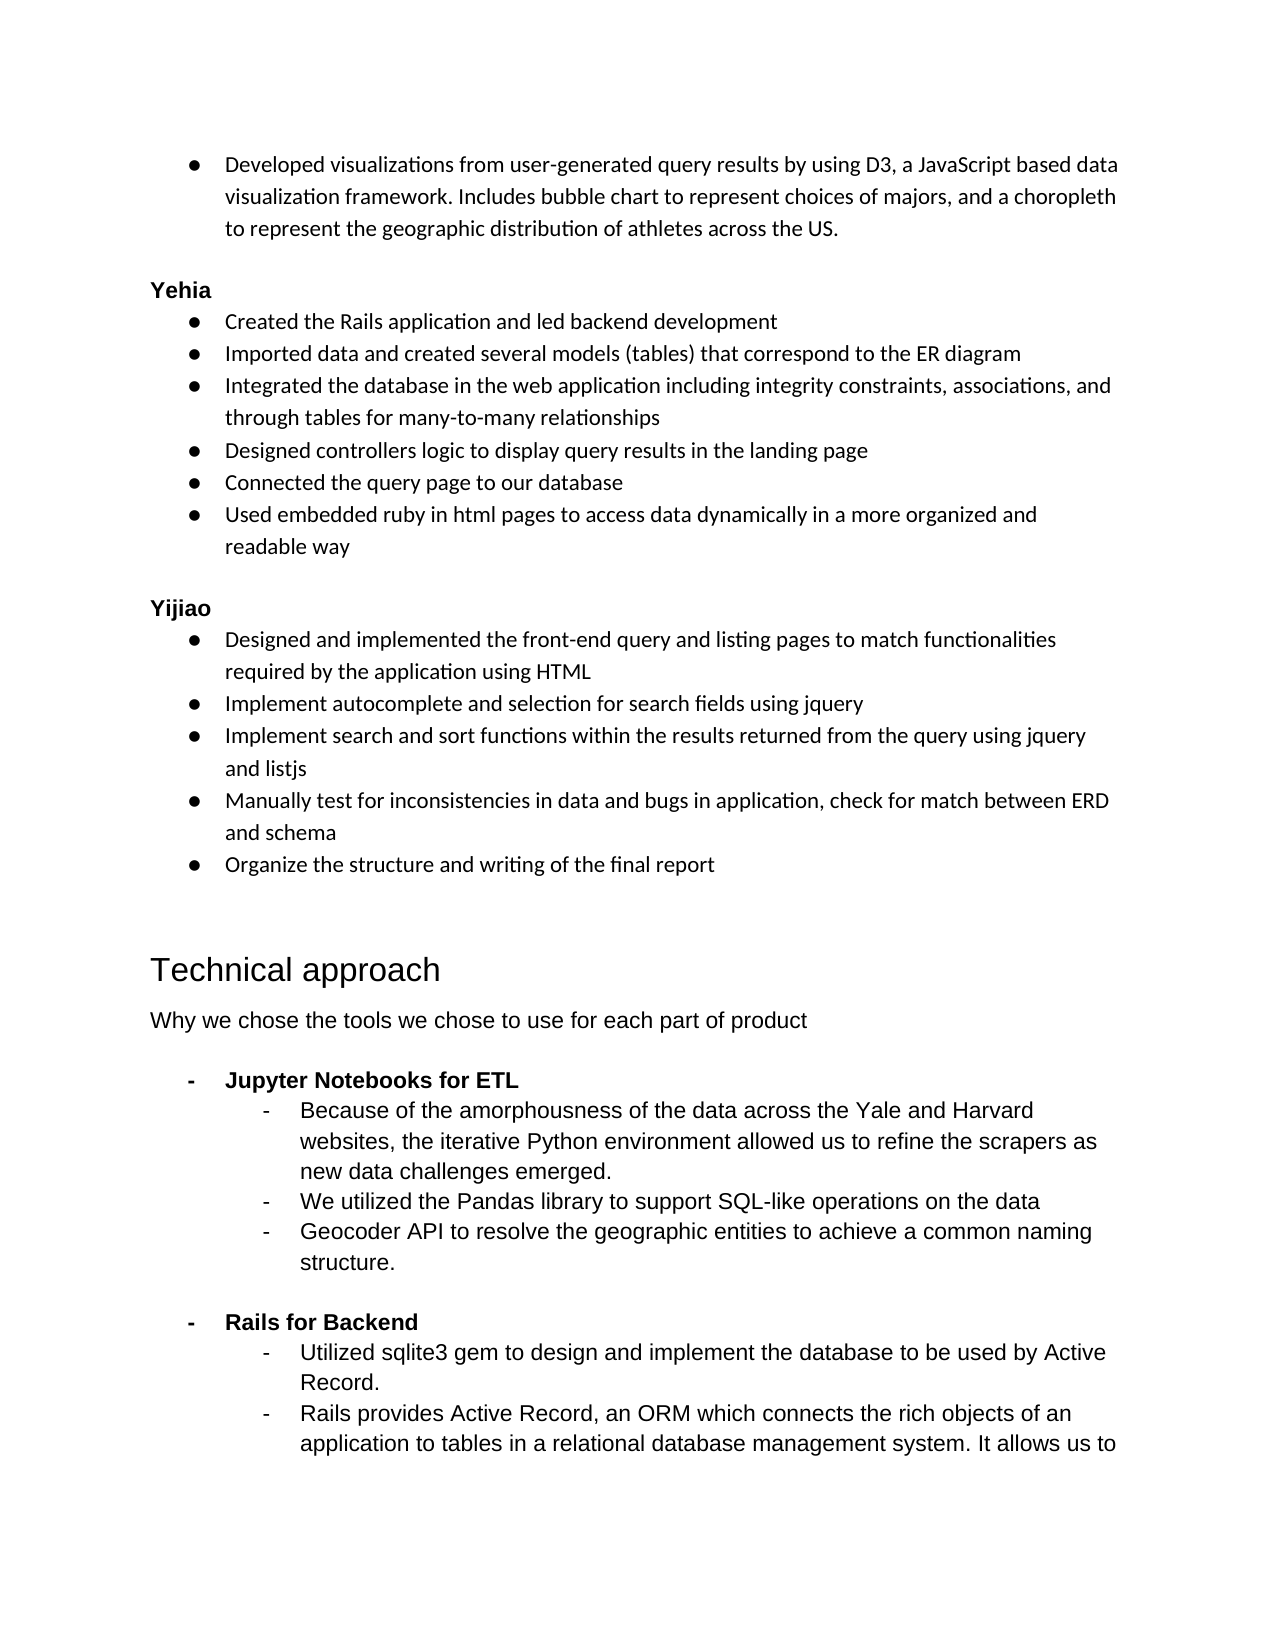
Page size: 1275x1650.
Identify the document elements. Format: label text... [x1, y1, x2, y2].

list Because of the amorphousness of the data across the Yale and Harvard websites, the iterative Python environment allowed us to refine the scrapers as new data challenges emerged. [262, 1097, 1125, 1184]
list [262, 1399, 1125, 1456]
list Geocoder API to resolve the geographic entities to achieve a common naming structure. [262, 1218, 1125, 1275]
list Organize the structure and writing of the final report [187, 850, 1125, 878]
list Utilized sqlite3 gem to design and implement the database to be used by Active Record. [262, 1339, 1125, 1396]
list Rails for Backend [187, 1309, 1125, 1335]
list Connected the query page to our database [187, 468, 1125, 496]
list Jupyter Notebooks for ETL [187, 1067, 1125, 1093]
list Implement autocomplete and selection for search fields using jquery [187, 689, 1125, 717]
list Imported data and created several models (tables) that correspond to the ER diagram [187, 339, 1125, 367]
list Created the Rails application and led backend development [187, 307, 1125, 335]
list Designed and implemented the front-end query and listing pages to match functionalities required by the application using HTML [187, 625, 1125, 685]
text Yijiao [150, 595, 1125, 621]
list Used embedded ruby in html pages to access data dynamically in a more organized and readable way [187, 500, 1125, 560]
list We utilized the Pandas library to support SQL-like operations on the data [262, 1188, 1125, 1214]
text Why we chose the tools we chose to use for each part of product [150, 1007, 1125, 1033]
list Manually test for inconsistencies in data and bugs in application, check for match between ERD and schema [187, 786, 1125, 846]
text Yehia [150, 277, 1125, 303]
list Integrated the database in the web application including integrity constraints, associations, and through tables for many-to-many relationships [187, 371, 1125, 432]
subtitle Technical approach [150, 950, 1125, 988]
list Developed visualizations from user-generated query results by using D3, a JavaScript based data visualization framework. Includes bubble chart to represent choices of majors, and a choropleth to represent the geographic distribution of athletes across the US. [187, 150, 1125, 242]
list Implement search and sort functions within the results returned from the query using jquery and listjs [187, 721, 1125, 782]
list Designed controllers logic to display query results in the landing page [187, 436, 1125, 464]
